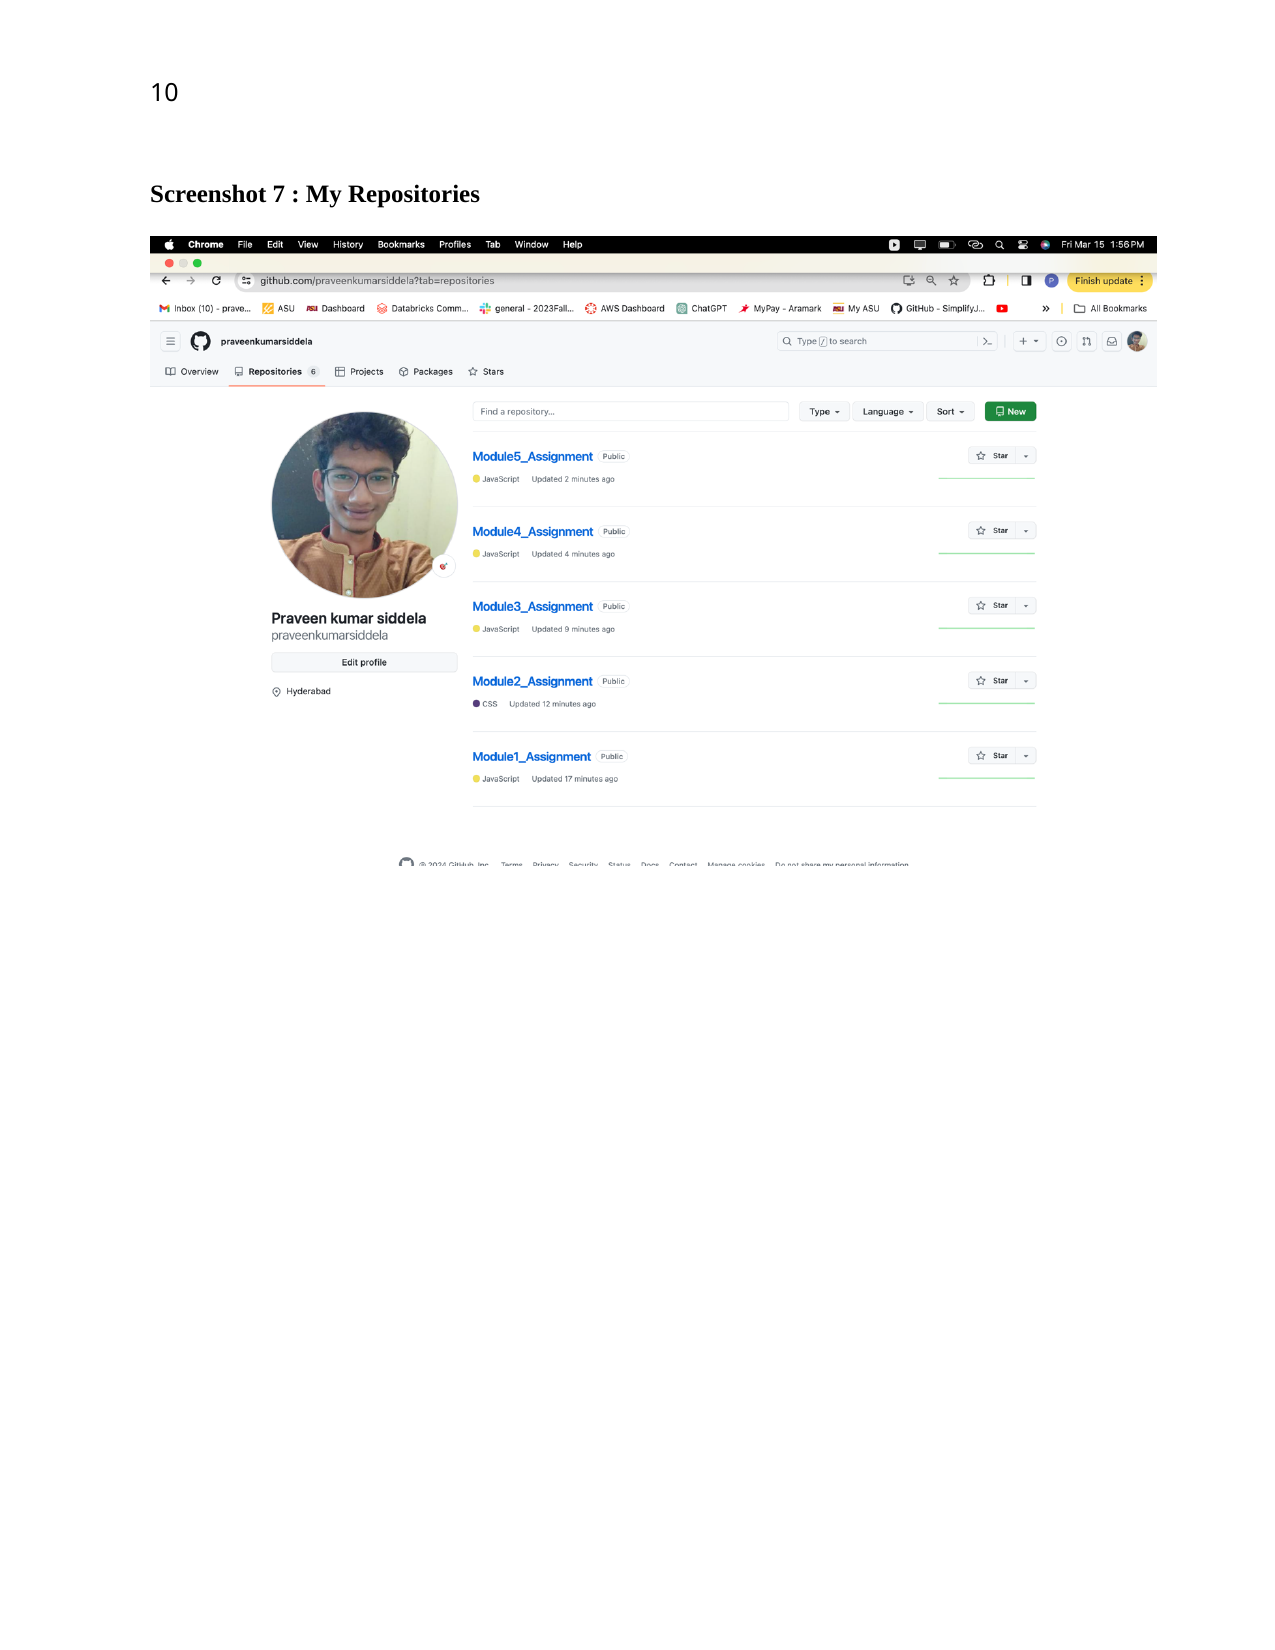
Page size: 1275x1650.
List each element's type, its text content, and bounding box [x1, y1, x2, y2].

picture [150, 236, 1157, 866]
text Screenshot 7 : My Repositories [150, 179, 1125, 207]
